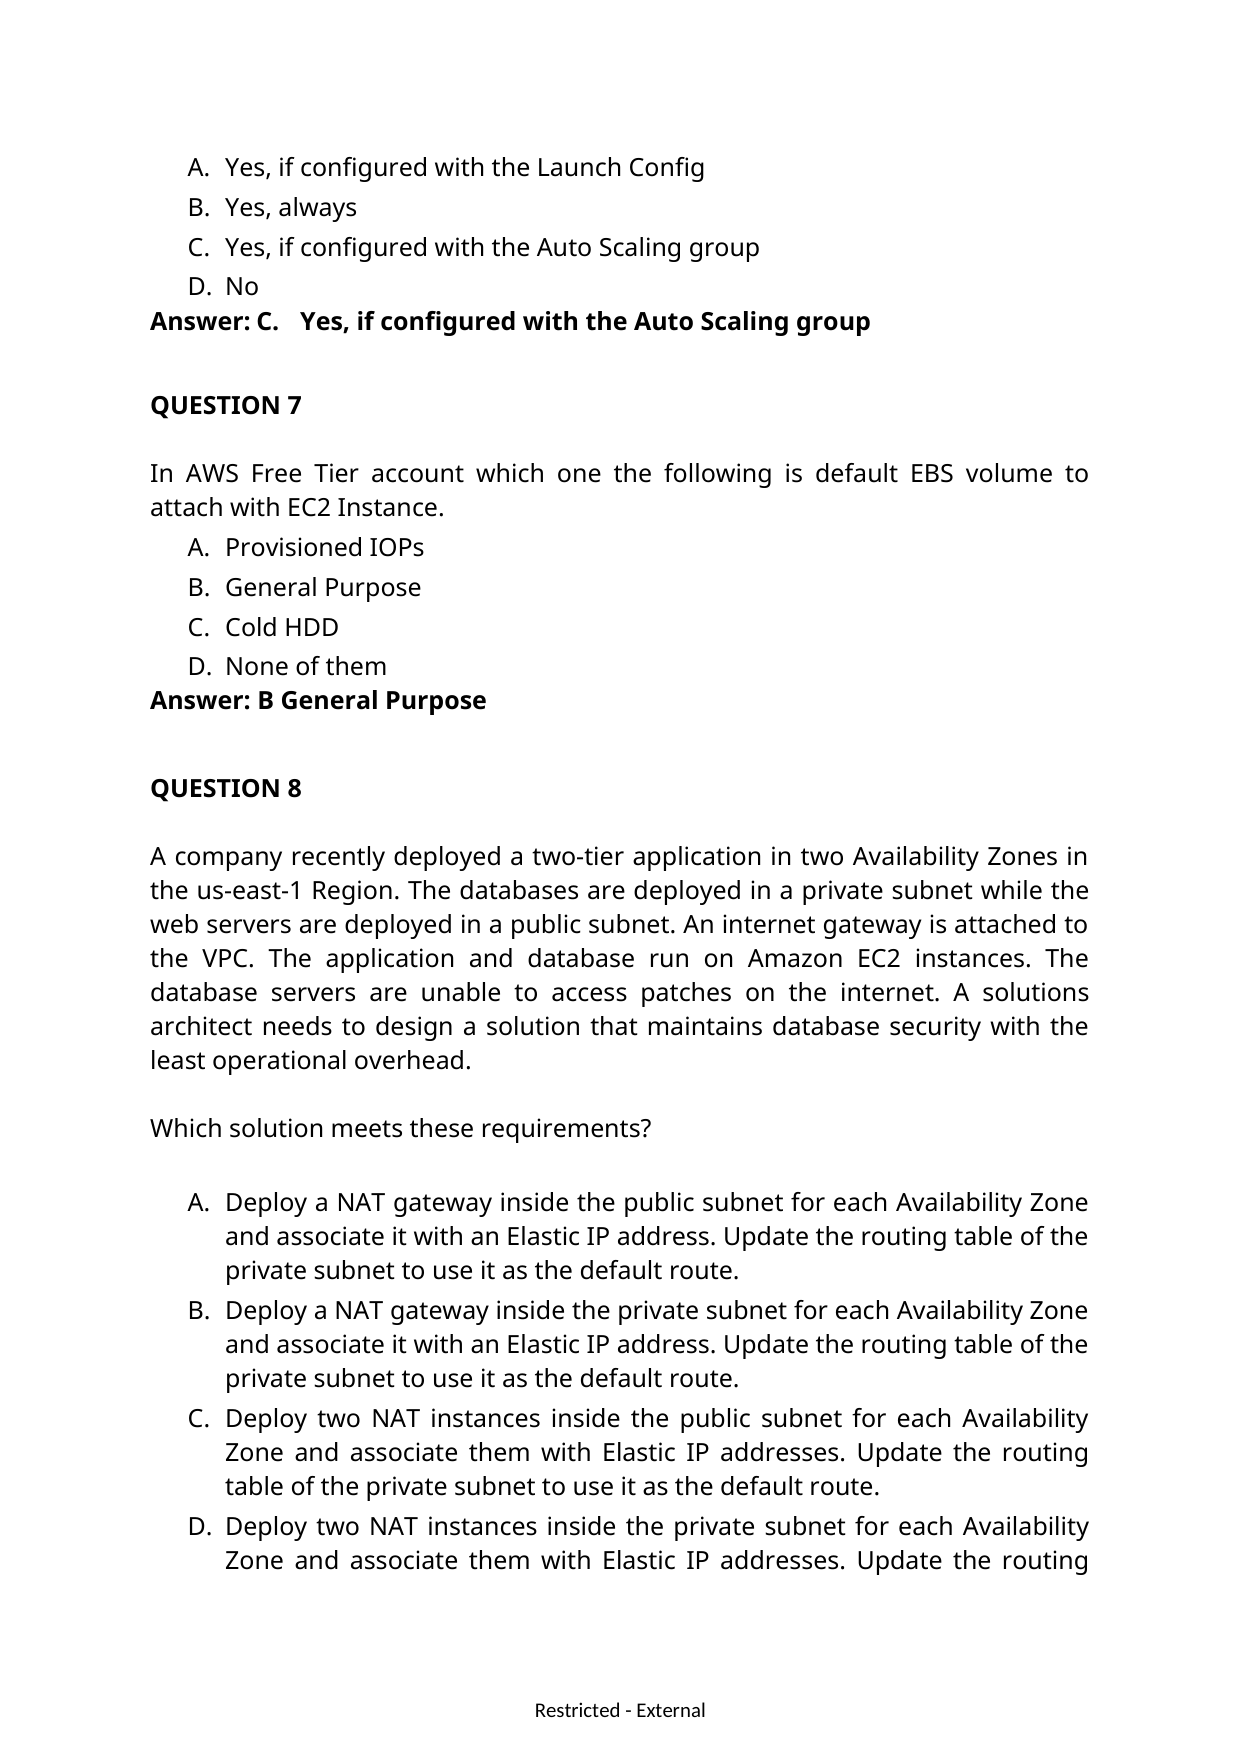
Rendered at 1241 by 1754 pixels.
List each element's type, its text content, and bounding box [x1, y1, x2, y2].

text Answer: C. Yes, if configured with the Auto Scaling group [150, 303, 1090, 337]
list Provisioned IOPs [187, 530, 1090, 564]
list Yes, if configured with the Auto Scaling group [187, 229, 1090, 263]
text QUESTION 7 [150, 388, 1090, 422]
list Cold HDD [187, 609, 1090, 643]
list General Purpose [187, 569, 1090, 603]
list No [187, 269, 1090, 303]
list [187, 1508, 1090, 1576]
text A company recently deployed a two-tier application in two Availability Zones in the us-east-1 Region. The databases are deployed in a private subnet while the web servers are deployed in a public subnet. An internet gateway is attached to the VPC. The application and database run on Amazon EC2 instances. The database servers are unable to access patches on the internet. A solutions architect needs to design a solution that maintains database security with the least operational overhead. [150, 838, 1090, 1077]
text In AWS Free Tier account which one the following is default EBS volume to attach with EC2 Instance. [150, 456, 1090, 524]
list Deploy a NAT gateway inside the private subnet for each Availability Zone and associate it with an Elastic IP address. Update the routing table of the private subnet to use it as the default route. [187, 1293, 1090, 1395]
list Deploy two NAT instances inside the public subnet for each Availability Zone and associate them with Elastic IP addresses. Update the routing table of the private subnet to use it as the default route. [187, 1400, 1090, 1503]
text Which solution meets these requirements? [150, 1111, 1090, 1145]
text QUESTION 8 [150, 770, 1090, 804]
list Deploy a NAT gateway inside the public subnet for each Availability Zone and associate it with an Elastic IP address. Update the routing table of the private subnet to use it as the default route. [187, 1185, 1090, 1287]
list Yes, if configured with the Launch Config [187, 150, 1090, 184]
text Answer: B General Purpose [150, 683, 1090, 717]
list Yes, always [187, 190, 1090, 224]
list None of them [187, 649, 1090, 683]
